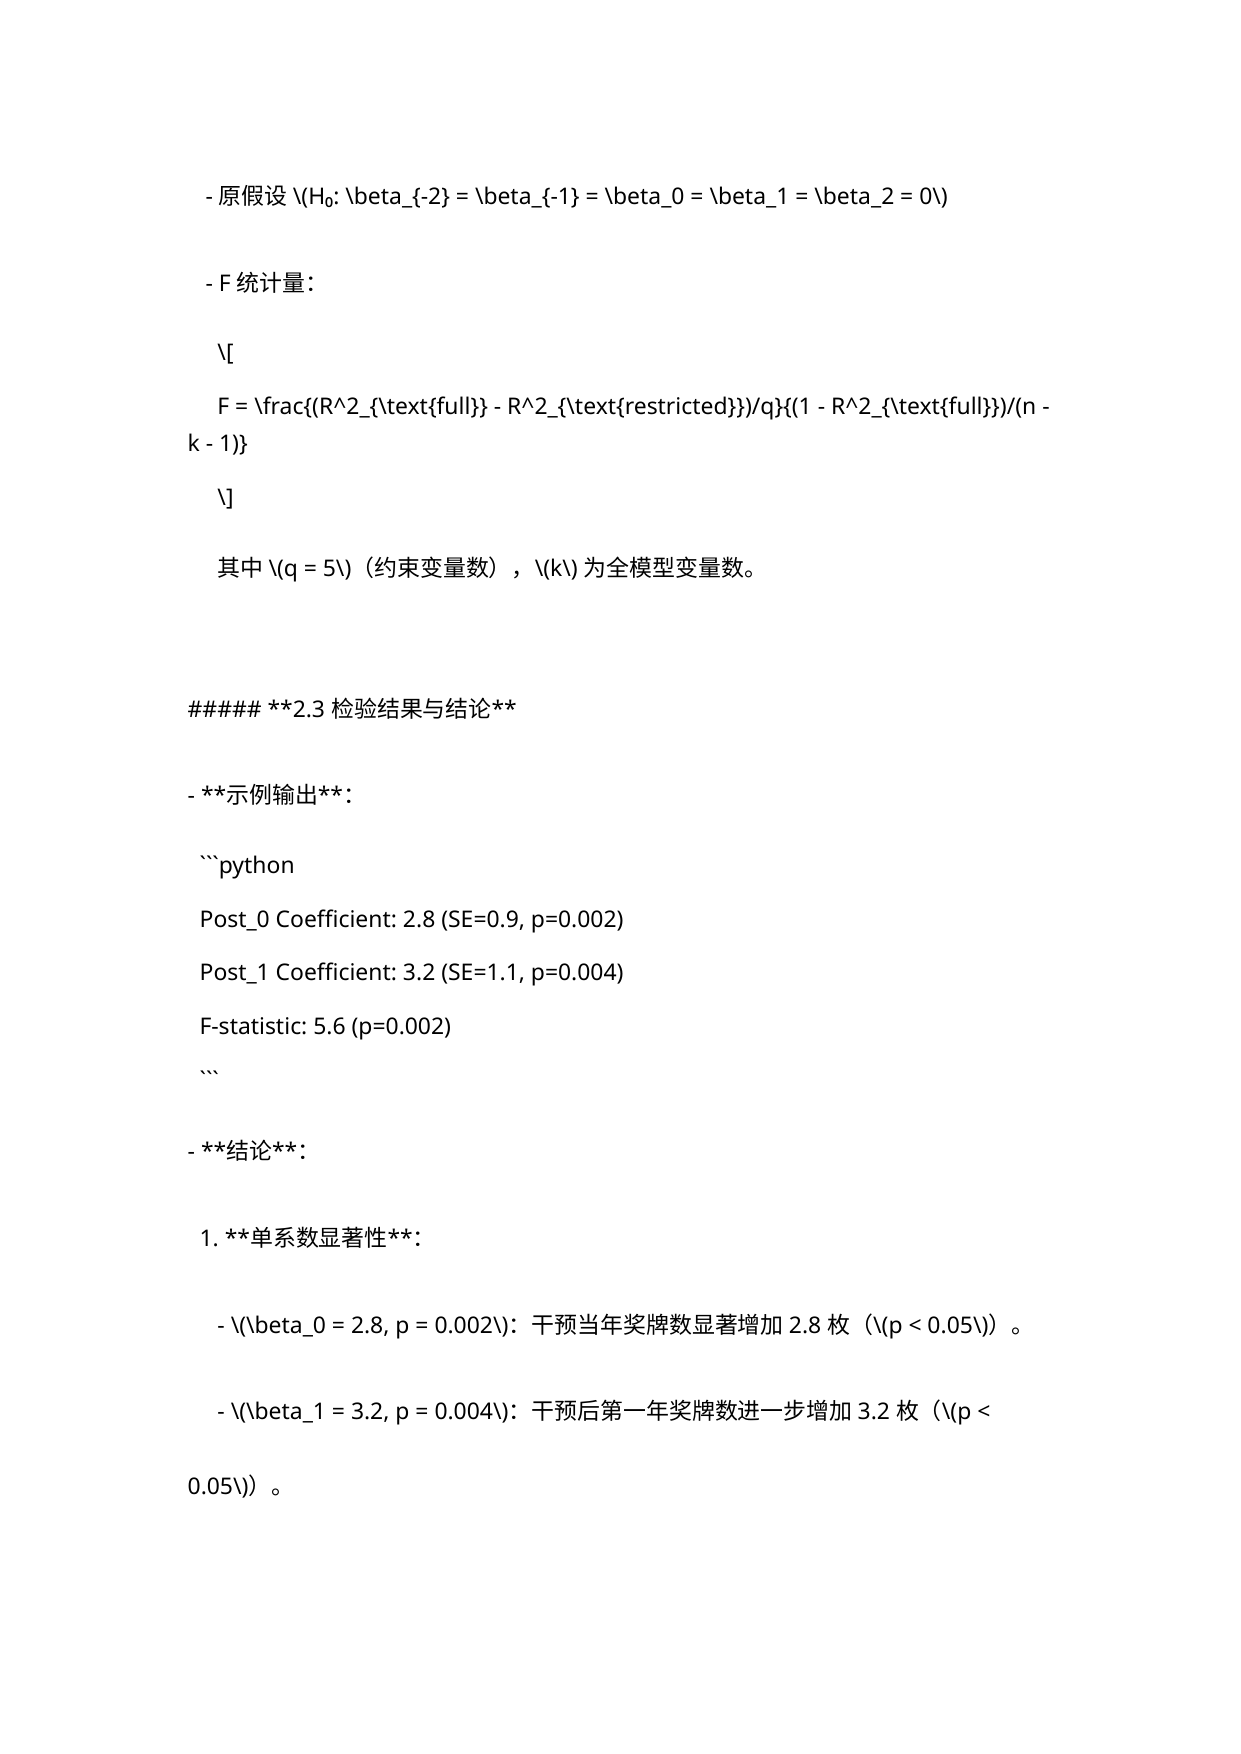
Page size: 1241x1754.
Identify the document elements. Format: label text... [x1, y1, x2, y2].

text \] [187, 480, 1053, 513]
text ##### **2.3 检验结果与结论** [187, 675, 1053, 740]
text F-statistic: 5.6 (p=0.002) [187, 1009, 1053, 1042]
text ```python [187, 848, 1053, 881]
text 其中 \(q = 5\)（约束变量数），\(k\) 为全模型变量数。 [187, 534, 1053, 599]
text ``` [187, 1063, 1053, 1096]
text \[ [187, 335, 1053, 368]
text - **示例输出**： [187, 761, 1053, 826]
text 1. **单系数显著性**： [187, 1204, 1053, 1269]
text Post_1 Coefficient: 3.2 (SE=1.1, p=0.004) [187, 956, 1053, 988]
text - \(\beta_0 = 2.8, p = 0.002\)：干预当年奖牌数显著增加 2.8 枚（\(p < 0.05\)）。 [187, 1291, 1053, 1356]
text F = \frac{(R^2_{\text{full}} - R^2_{\text{restricted}})/q}{(1 - R^2_{\text{full}})/(n - k - 1)} [187, 389, 1053, 459]
text Post_0 Coefficient: 2.8 (SE=0.9, p=0.002) [187, 902, 1053, 934]
text - \(\beta_1 = 3.2, p = 0.004\)：干预后第一年奖牌数进一步增加 3.2 枚（\(p < 0.05\)）。 [187, 1377, 1053, 1517]
text - **结论**： [187, 1117, 1053, 1182]
text - F 统计量： [187, 249, 1053, 314]
text - 原假设 \(H₀: \beta_{-2} = \beta_{-1} = \beta_0 = \beta_1 = \beta_2 = 0\) [187, 162, 1053, 227]
